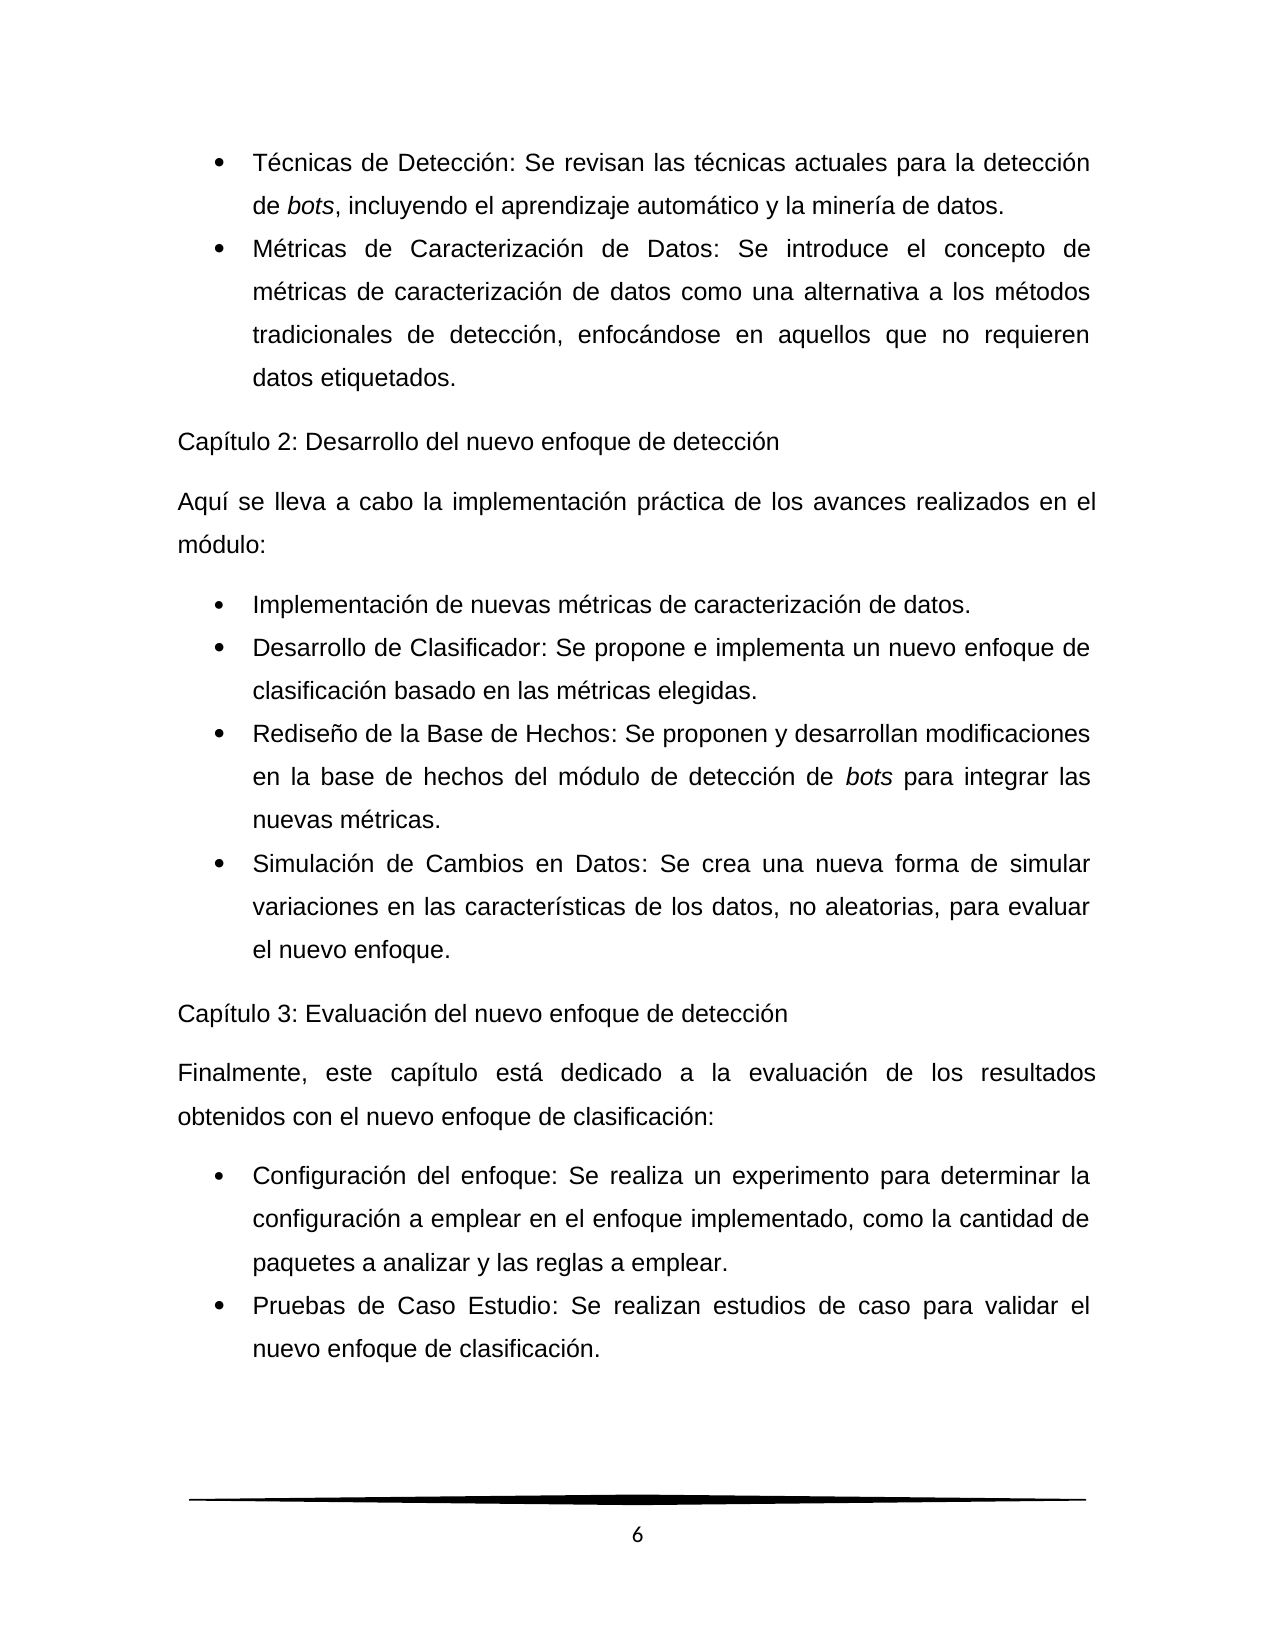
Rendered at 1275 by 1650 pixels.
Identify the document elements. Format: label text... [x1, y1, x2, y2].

list Configuración del enfoque: Se realiza un experimento para determinar la configuración a emplear en el enfoque implementado, como la cantidad de paquetes a analizar y las reglas a emplear. [215, 1161, 1091, 1276]
list Pruebas de Caso Estudio: Se realizan estudios de caso para validar el nuevo enfoque de clasificación. [215, 1291, 1091, 1363]
text Capítulo 2: Desarrollo del nuevo enfoque de detección [177, 427, 1098, 456]
list Desarrollo de Clasificador: Se propone e implementa un nuevo enfoque de clasificación basado en las métricas elegidas. [215, 633, 1091, 705]
list Métricas de Caracterización de Datos: Se introduce el concepto de métricas de caracterización de datos como una alternativa a los métodos tradicionales de detección, enfocándose en aquellos que no requieren datos etiquetados. [215, 234, 1091, 392]
text Aquí se lleva a cabo la implementación práctica de los avances realizados en el módulo: [177, 487, 1098, 559]
text Finalmente, este capítulo está dedicado a la evaluación de los resultados obtenidos con el nuevo enfoque de clasificación: [177, 1058, 1098, 1130]
list Simulación de Cambios en Datos: Se crea una nueva forma de simular variaciones en las características de los datos, no aleatorias, para evaluar el nuevo enfoque. [215, 849, 1091, 964]
text Capítulo 3: Evaluación del nuevo enfoque de detección [177, 998, 1098, 1027]
list Implementación de nuevas métricas de caracterización de datos. [215, 590, 1091, 618]
list Rediseño de la Base de Hechos: Se proponen y desarrollan modificaciones en la base de hechos del módulo de detección de bots para integrar las nuevas métricas. [215, 719, 1091, 834]
list Técnicas de Detección: Se revisan las técnicas actuales para la detección de bots, incluyendo el aprendizaje automático y la minería de datos. [215, 148, 1091, 219]
